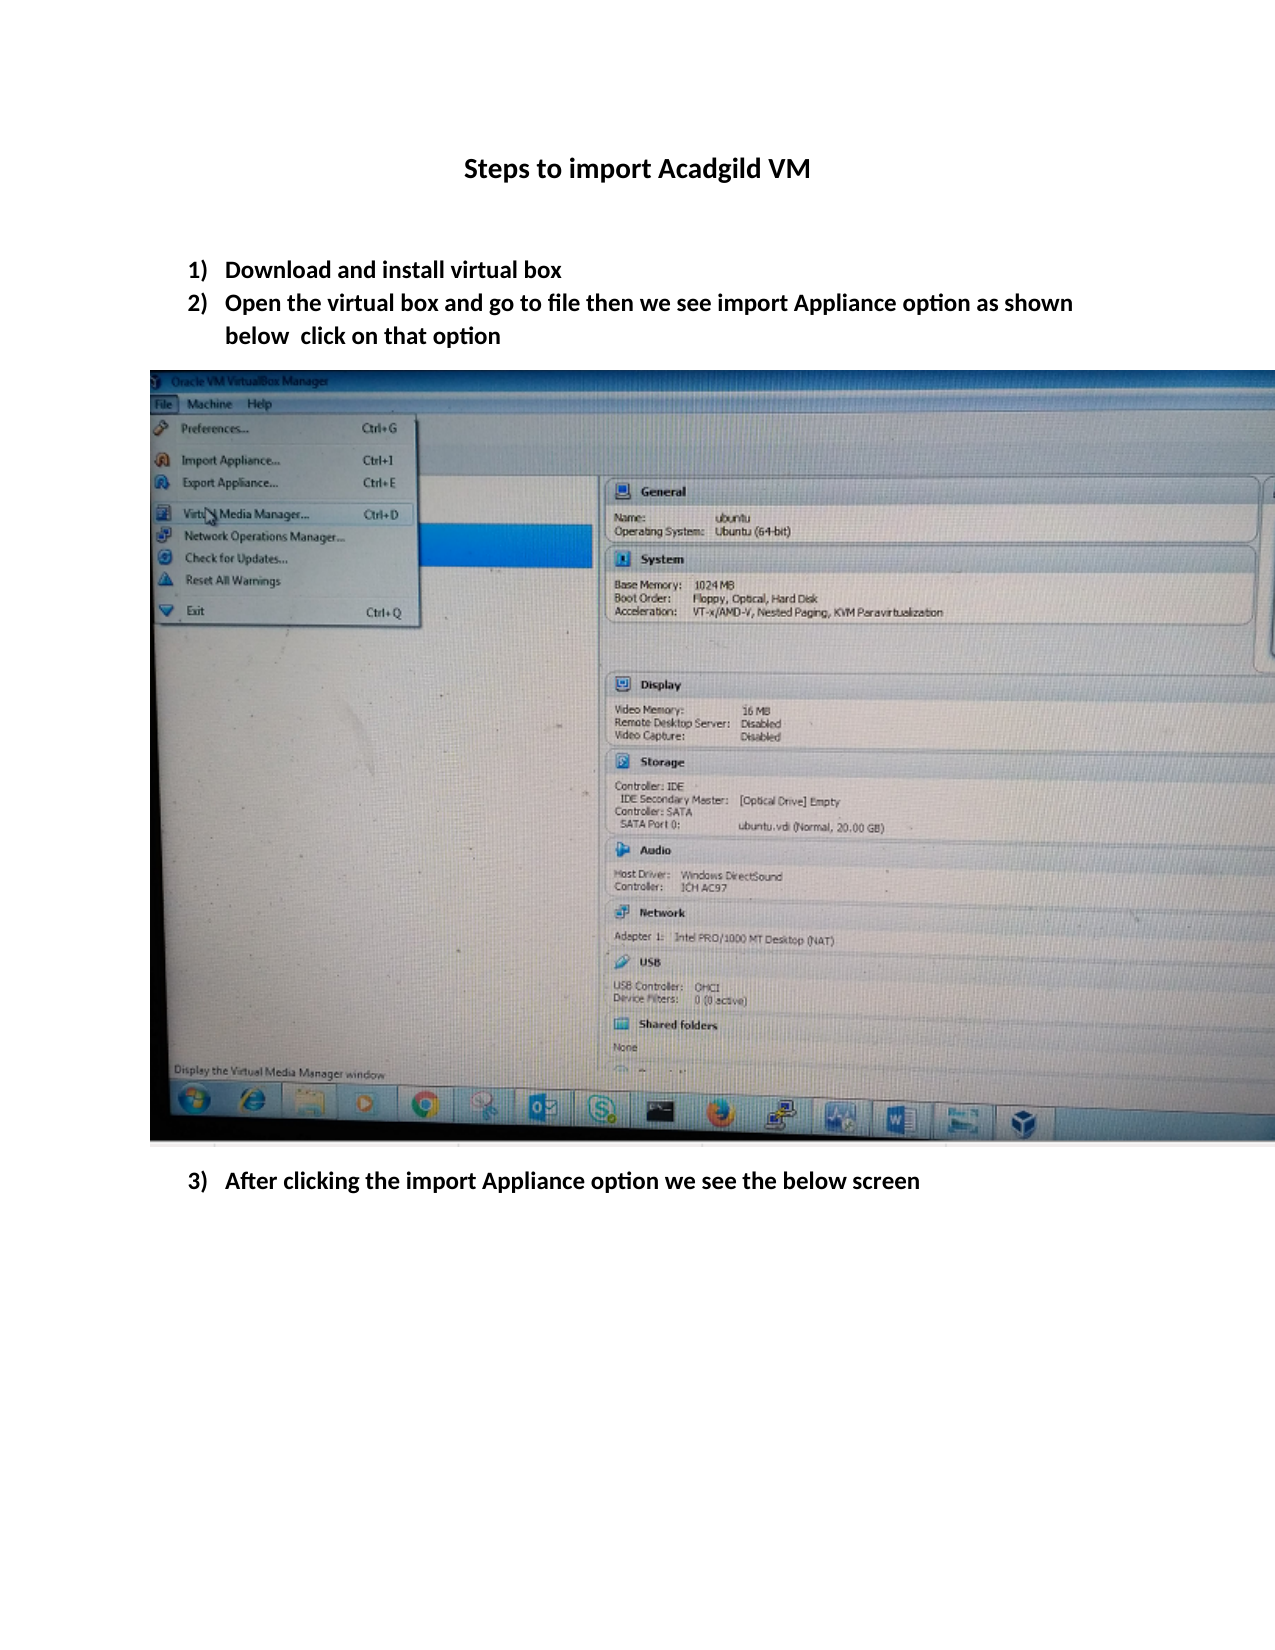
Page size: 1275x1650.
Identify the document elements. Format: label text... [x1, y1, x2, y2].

list After clicking the import Appliance option we see the below screen [187, 1166, 1125, 1196]
list Download and install virtual box [187, 255, 1125, 285]
text Steps to import Acadgild VM [150, 150, 1125, 186]
picture [150, 370, 1275, 1147]
list Open the virtual box and go to file then we see import Appliance option as shown below click on that option [187, 288, 1125, 351]
